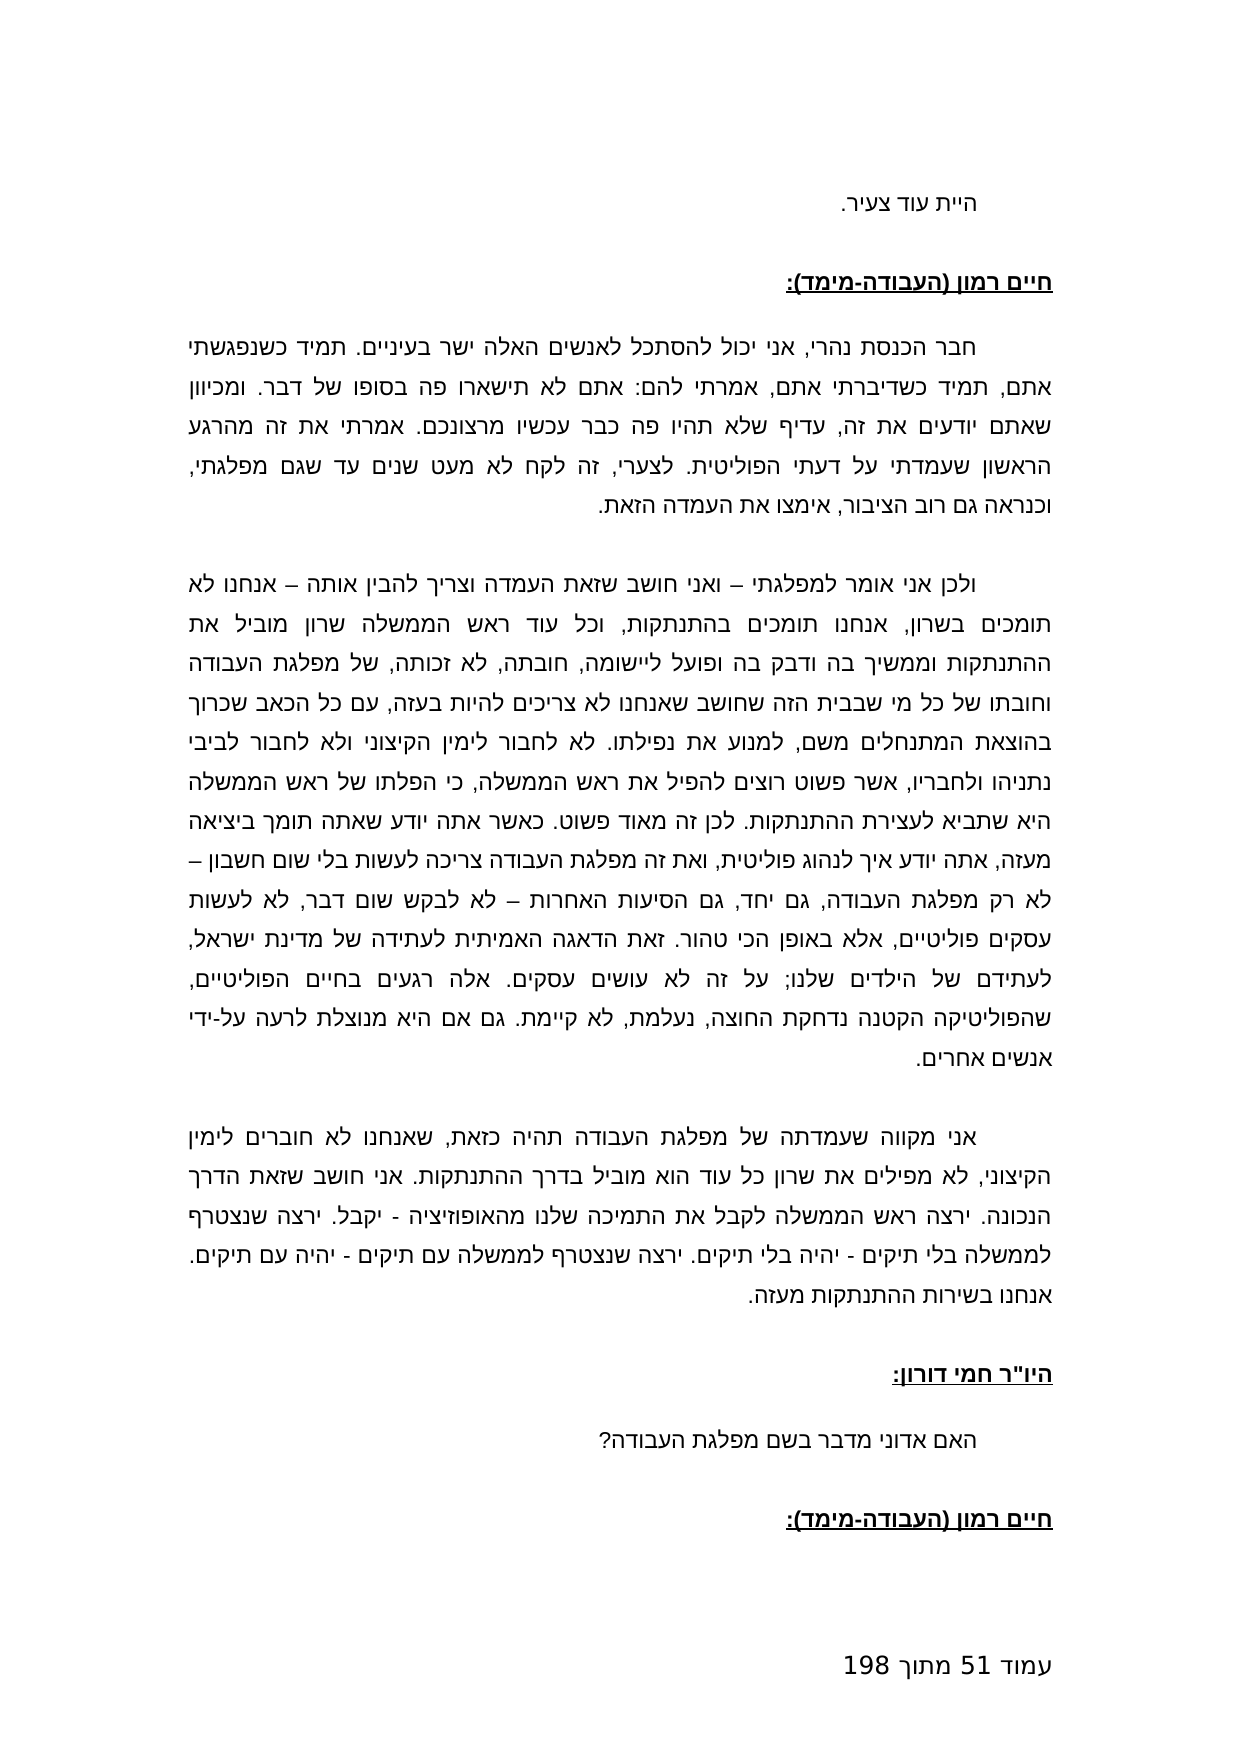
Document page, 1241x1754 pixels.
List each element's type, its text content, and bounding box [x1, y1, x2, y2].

text האם אדוני מדבר בשם מפלגת העבודה? [187, 1427, 1053, 1453]
text חיים רמון (העבודה-מימד): [187, 1506, 1053, 1532]
text ולכן אני אומר למפלגתי – ואני חושב שזאת העמדה וצריך להבין אותה – אנחנו לא תומכים בשרון, אנחנו תומכים בהתנתקות, וכל עוד ראש הממשלה שרון מוביל את ההתנתקות וממשיך בה ודבק בה ופועל ליישומה, חובתה, לא זכותה, של מפלגת העבודה וחובתו של כל מי שבבית הזה שחושב שאנחנו לא צריכים להיות בעזה, עם כל הכאב שכרוך בהוצאת המתנחלים משם, למנוע את נפילתו. לא לחבור לימין הקיצוני ולא לחבור לביבי נתניהו ולחבריו, אשר פשוט רוצים להפיל את ראש הממשלה, כי הפלתו של ראש הממשלה היא שתביא לעצירת ההתנתקות. לכן זה מאוד פשוט. כאשר אתה יודע שאתה תומך ביציאה מעזה, אתה יודע איך לנהוג פוליטית, ואת זה מפלגת העבודה צריכה לעשות בלי שום חשבון – לא רק מפלגת העבודה, גם יחד, גם הסיעות האחרות – לא לבקש שום דבר, לא לעשות עסקים פוליטיים, אלא באופן הכי טהור. זאת הדאגה האמיתית לעתידה של מדינת ישראל, לעתידם של הילדים שלנו; על זה לא עושים עסקים. אלה רגעים בחיים הפוליטיים, שהפוליטיקה הקטנה נדחקת החוצה, נעלמת, לא קיימת. גם אם היא מנוצלת לרעה על-ידי אנשים אחרים. [187, 571, 1053, 1071]
text היית עוד צעיר. [187, 189, 1053, 216]
text היו"ר חמי דורון: [187, 1361, 1053, 1387]
text חיים רמון (העבודה-מימד): [187, 268, 1053, 295]
text חבר הכנסת נהרי, אני יכול להסתכל לאנשים האלה ישר בעיניים. תמיד כשנפגשתי אתם, תמיד כשדיברתי אתם, אמרתי להם: אתם לא תישארו פה בסופו של דבר. ומכיוון שאתם יודעים את זה, עדיף שלא תהיו פה כבר עכשיו מרצונכם. אמרתי את זה מהרגע הראשון שעמדתי על דעתי הפוליטית. לצערי, זה לקח לא מעט שנים עד שגם מפלגתי, וכנראה גם רוב הציבור, אימצו את העמדה הזאת. [187, 334, 1053, 518]
text אני מקווה שעמדתה של מפלגת העבודה תהיה כזאת, שאנחנו לא חוברים לימין הקיצוני, לא מפילים את שרון כל עוד הוא מוביל בדרך ההתנתקות. אני חושב שזאת הדרך הנכונה. ירצה ראש הממשלה לקבל את התמיכה שלנו מהאופוזיציה - יקבל. ירצה שנצטרף לממשלה בלי תיקים - יהיה בלי תיקים. ירצה שנצטרף לממשלה עם תיקים - יהיה עם תיקים. אנחנו בשירות ההתנתקות מעזה. [187, 1124, 1053, 1308]
